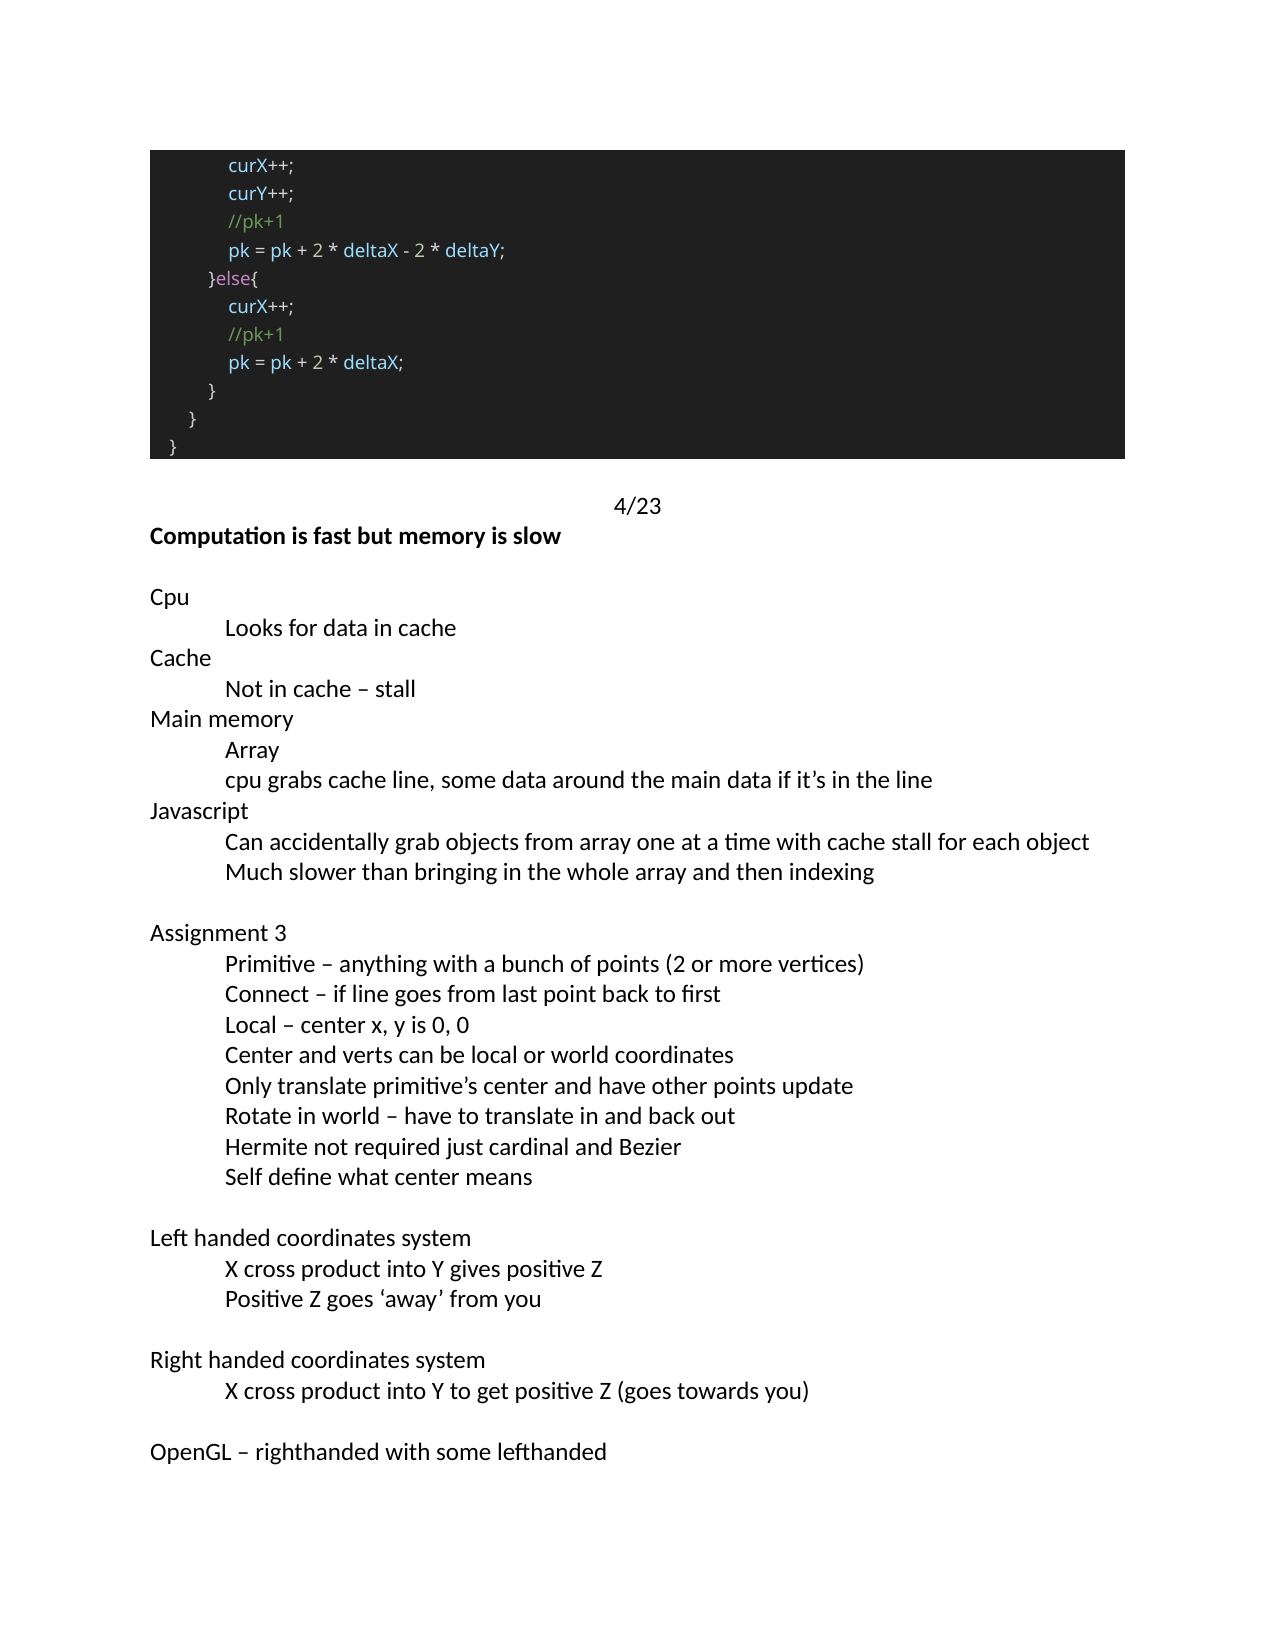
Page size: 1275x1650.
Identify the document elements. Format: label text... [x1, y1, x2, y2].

text pk = pk + 2 * deltaX - 2 * deltaY; [150, 234, 1125, 262]
text Main memory [150, 703, 1125, 734]
text Assignment 3 [150, 917, 1125, 948]
text } [150, 375, 1125, 403]
text } [150, 431, 1125, 459]
text pk = pk + 2 * deltaX; [150, 347, 1125, 375]
text Right handed coordinates system [150, 1344, 1125, 1375]
text curX++; [150, 291, 1125, 319]
text Hermite not required just cardinal and Bezier [150, 1131, 1125, 1161]
text curX++; [150, 150, 1125, 178]
text X cross product into Y to get positive Z (goes towards you) [150, 1375, 1125, 1406]
text }else{ [150, 262, 1125, 291]
text Can accidentally grab objects from array one at a time with cache stall for each object [150, 826, 1125, 856]
text Center and verts can be local or world coordinates [150, 1039, 1125, 1070]
text Cache [150, 642, 1125, 673]
text //pk+1 [150, 319, 1125, 347]
text Connect – if line goes from last point back to first [150, 978, 1125, 1009]
text cpu grabs cache line, some data around the main data if it’s in the line [150, 764, 1125, 795]
text 4/23 [150, 490, 1125, 520]
text X cross product into Y gives positive Z [150, 1253, 1125, 1283]
text //pk+1 [150, 206, 1125, 234]
text Primitive – anything with a bunch of points (2 or more vertices) [150, 948, 1125, 978]
text Looks for data in cache [150, 612, 1125, 642]
text curY++; [150, 178, 1125, 206]
text Self define what center means [150, 1161, 1125, 1192]
text Local – center x, y is 0, 0 [150, 1009, 1125, 1039]
text Rotate in world – have to translate in and back out [150, 1100, 1125, 1131]
text Only translate primitive’s center and have other points update [150, 1070, 1125, 1100]
text Not in cache – stall [150, 673, 1125, 703]
text Left handed coordinates system [150, 1222, 1125, 1253]
text Positive Z goes ‘away’ from you [150, 1283, 1125, 1314]
text Array [150, 734, 1125, 764]
text Javascript [150, 795, 1125, 826]
text OpenGL – righthanded with some lefthanded [150, 1436, 1125, 1467]
text } [150, 403, 1125, 431]
text Cpu [150, 581, 1125, 612]
text Much slower than bringing in the whole array and then indexing [150, 856, 1125, 887]
text Computation is fast but memory is slow [150, 520, 1125, 551]
